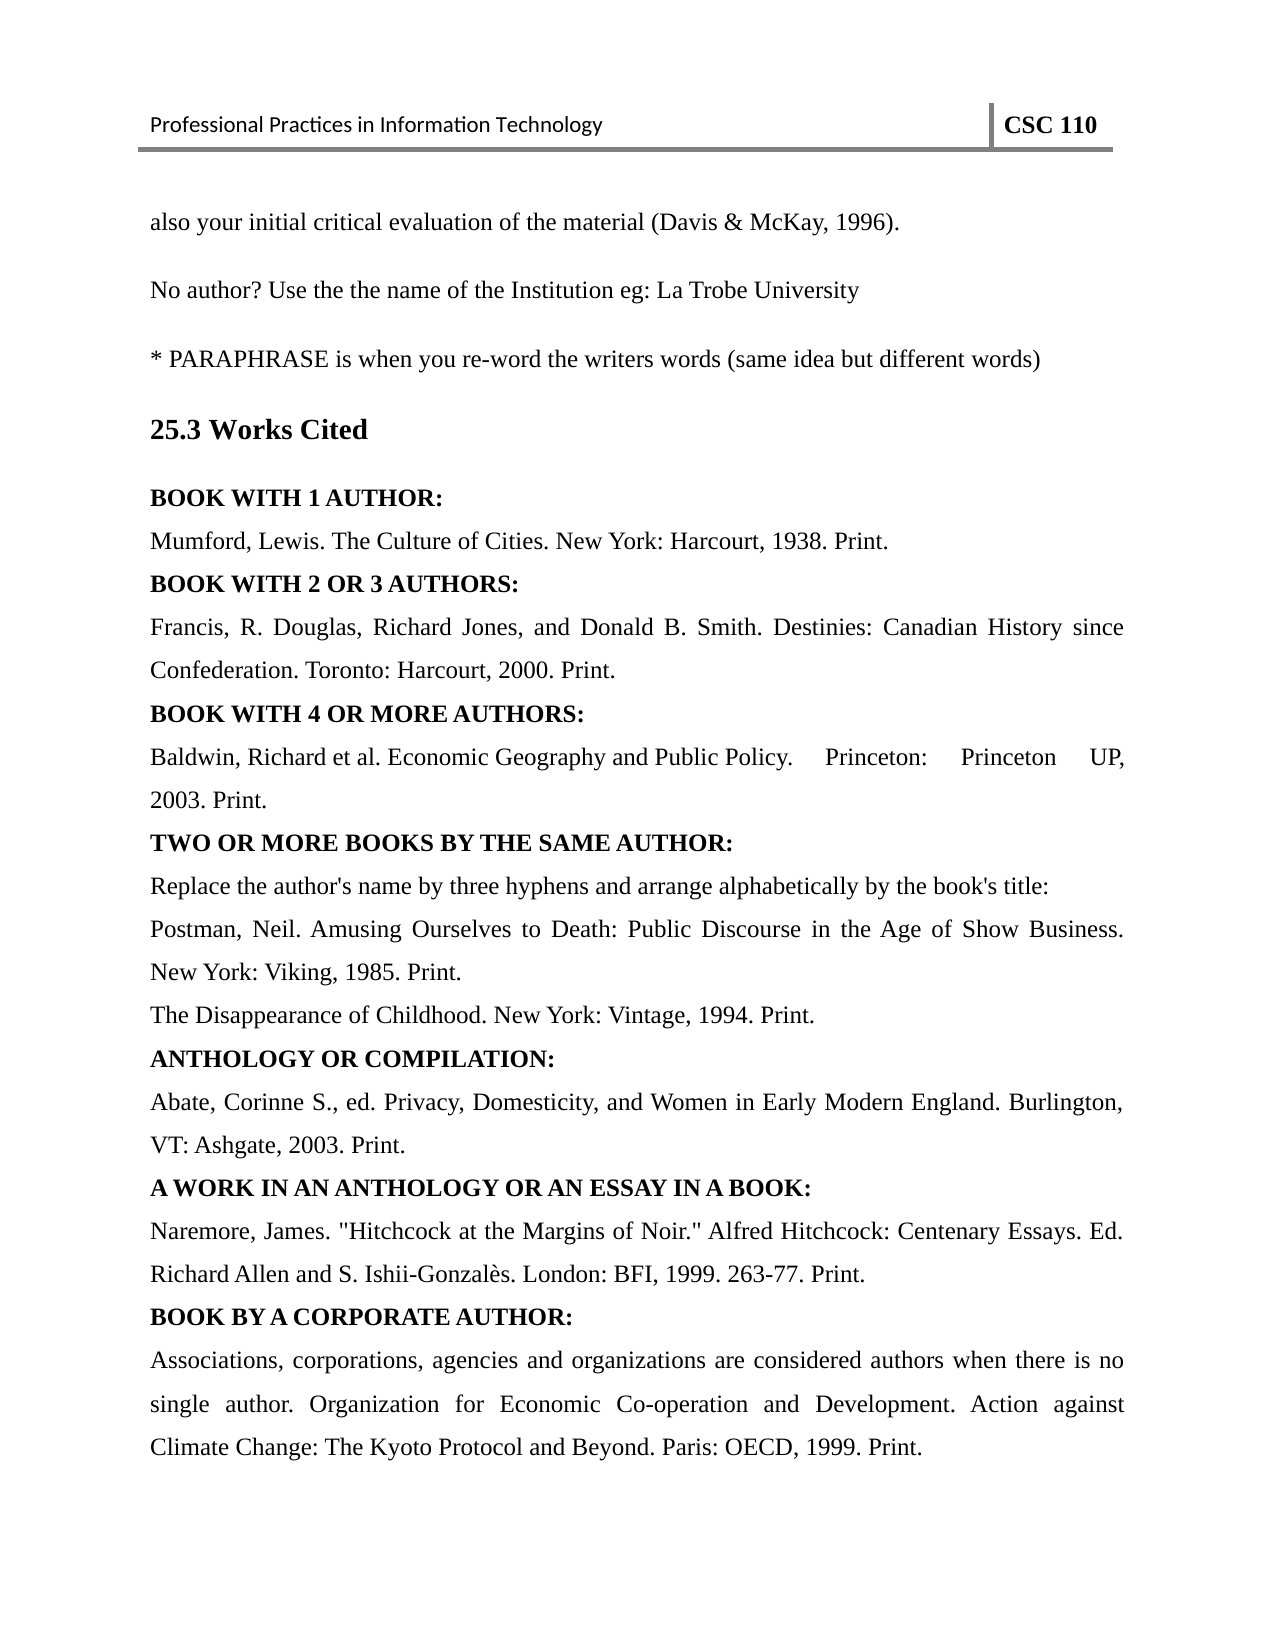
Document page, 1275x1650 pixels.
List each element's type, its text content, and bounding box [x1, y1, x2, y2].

subtitle Francis, R. Douglas, Richard Jones, and Donald B. Smith. Destinies: Canadian History since Confederation. Toronto: Harcourt, 2000. Print. [150, 612, 1125, 684]
subtitle Postman, Neil. Amusing Ourselves to Death: Public Discourse in the Age of Show Business. New York: Viking, 1985. Print. [150, 914, 1125, 986]
subtitle BOOK BY A CORPORATE AUTHOR: [150, 1302, 1125, 1331]
subtitle No author? Use the the name of the Institution eg: La Trobe University [150, 276, 1125, 304]
subtitle Replace the author's name by three hyphens and arrange alphabetically by the book's title: [150, 871, 1125, 900]
subtitle A WORK IN AN ANTHOLOGY OR AN ESSAY IN A BOOK: [150, 1173, 1125, 1202]
subtitle Naremore, James. "Hitchcock at the Margins of Noir." Alfred Hitchcock: Centenary Essays. Ed. Richard Allen and S. Ishii-Gonzalès. London: BFI, 1999. 263-77. Print. [150, 1216, 1125, 1288]
subtitle The Disappearance of Childhood. New York: Vintage, 1994. Print. [150, 1001, 1125, 1029]
subtitle BOOK WITH 2 OR 3 AUTHORS: [150, 569, 1125, 598]
subtitle ANTHOLOGY OR COMPILATION: [150, 1044, 1125, 1072]
subtitle BOOK WITH 4 OR MORE AUTHORS: [150, 699, 1125, 727]
subtitle TWO OR MORE BOOKS BY THE SAME AUTHOR: [150, 828, 1125, 857]
subtitle Abate, Corinne S., ed. Privacy, Domesticity, and Women in Early Modern England. Burlington, VT: Ashgate, 2003. Print. [150, 1087, 1125, 1159]
subtitle Associations, corporations, agencies and organizations are considered authors when there is no single author. Organization for Economic Co-operation and Development. Action against Climate Change: The Kyoto Protocol and Beyond. Paris: OECD, 1999. Print. [150, 1346, 1125, 1461]
subtitle * PARAPHRASE is when you re-word the writers words (same idea but different words) [150, 344, 1125, 372]
subtitle BOOK WITH 1 AUTHOR: [150, 483, 1125, 512]
text 25.3 Works Cited [150, 412, 1125, 445]
subtitle Mumford, Lewis. The Culture of Cities. New York: Harcourt, 1938. Print. [150, 526, 1125, 555]
subtitle Baldwin, Richard et al. Economic Geography and Public Policy. Princeton: Princeton UP, 2003. Print. [150, 742, 1125, 814]
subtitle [150, 207, 1125, 236]
